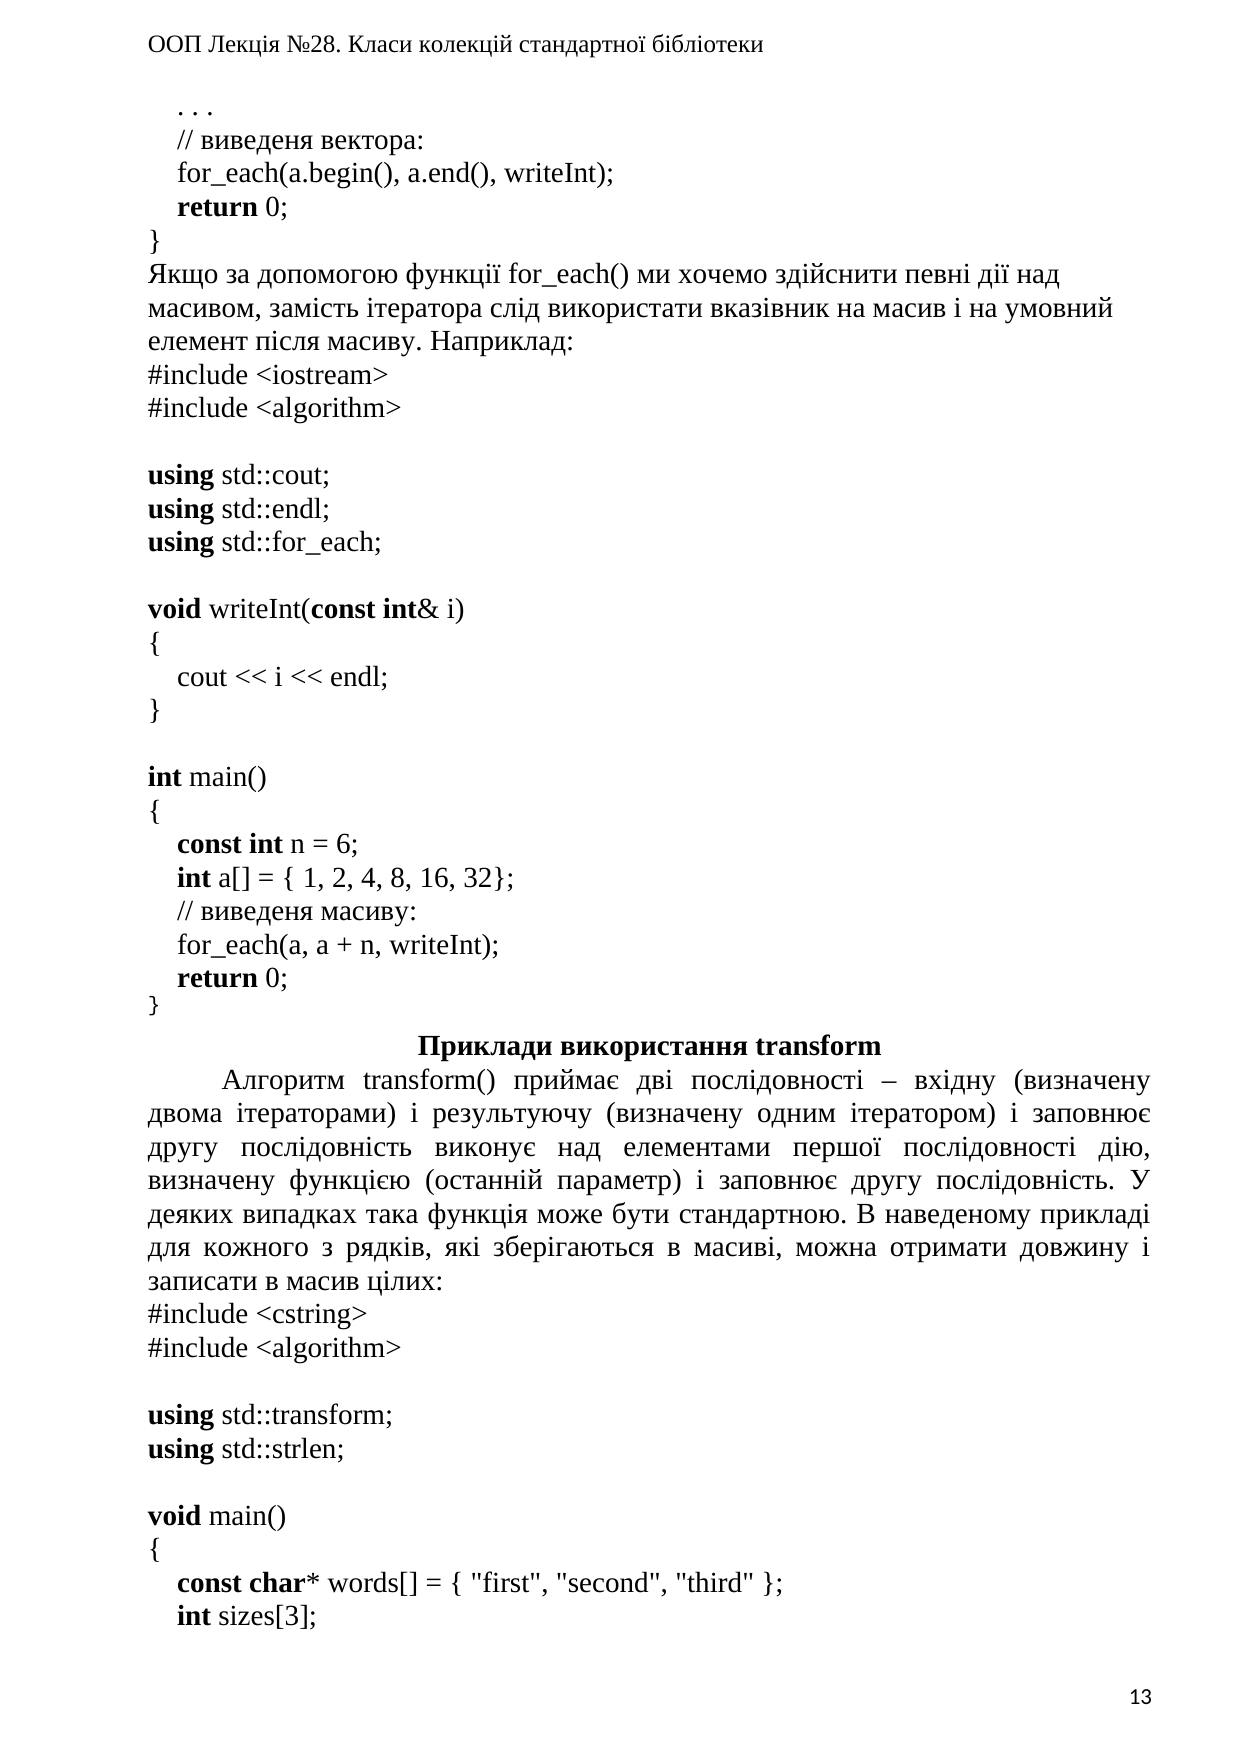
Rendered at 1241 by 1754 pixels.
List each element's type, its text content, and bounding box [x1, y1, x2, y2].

text . . . [148, 88, 1152, 122]
text { [148, 625, 1152, 659]
text #include <cstring> [148, 1297, 1152, 1330]
text using std::cout; [148, 457, 1152, 491]
text // виведеня масиву: [148, 893, 1152, 927]
text #include <algorithm> [148, 1330, 1152, 1364]
text { [148, 793, 1152, 826]
text } [148, 994, 1152, 1018]
text } [148, 692, 1152, 726]
text return 0; [148, 961, 1152, 994]
text int sizes[3]; [148, 1598, 1152, 1632]
text for_each(a, a + n, writeInt); [148, 927, 1152, 961]
text using std::strlen; [148, 1431, 1152, 1464]
text const char* words[] = { "first", "second", "third" }; [148, 1565, 1152, 1598]
text void writeInt(const int& i) [148, 592, 1152, 625]
text #include <algorithm> [148, 390, 1152, 424]
text Aлгоритм transform() приймає дві послідовності – вхідну (визначену двома ітераторами) і результуючу (визначену одним ітератором) і заповнює другу послідовність виконує над елементами першої послідовності дію, визначену функцією (останній параметр) і заповнює другу послідовність. У деяких випадках така функція може бути стандартною. В наведеному прикладі для кожного з рядків, які зберігаються в масиві, можна отримати довжину і записати в масив цілих: [148, 1062, 1152, 1297]
text for_each(a.begin(), a.end(), writeInt); [148, 156, 1152, 189]
text using std::transform; [148, 1397, 1152, 1431]
text { [148, 1531, 1152, 1565]
text int main() [148, 759, 1152, 793]
text return 0; [148, 189, 1152, 223]
text #include <iostream> [148, 357, 1152, 390]
text using std::for_each; [148, 524, 1152, 558]
text void main() [148, 1498, 1152, 1531]
text using std::endl; [148, 491, 1152, 524]
text cout << i << endl; [148, 659, 1152, 692]
text Приклади використання transform [148, 1028, 1152, 1062]
text const int n = 6; [148, 826, 1152, 860]
text // виведеня вектора: [148, 122, 1152, 156]
text int a[] = { 1, 2, 4, 8, 16, 32}; [148, 860, 1152, 893]
text Якщо за допомогою функції for_each() ми хочемо здійснити певні дії над масивом, замість ітератора слід використати вказівник на масив і на умовний елемент після масиву. Наприклад: [148, 256, 1152, 357]
text } [148, 223, 1152, 256]
